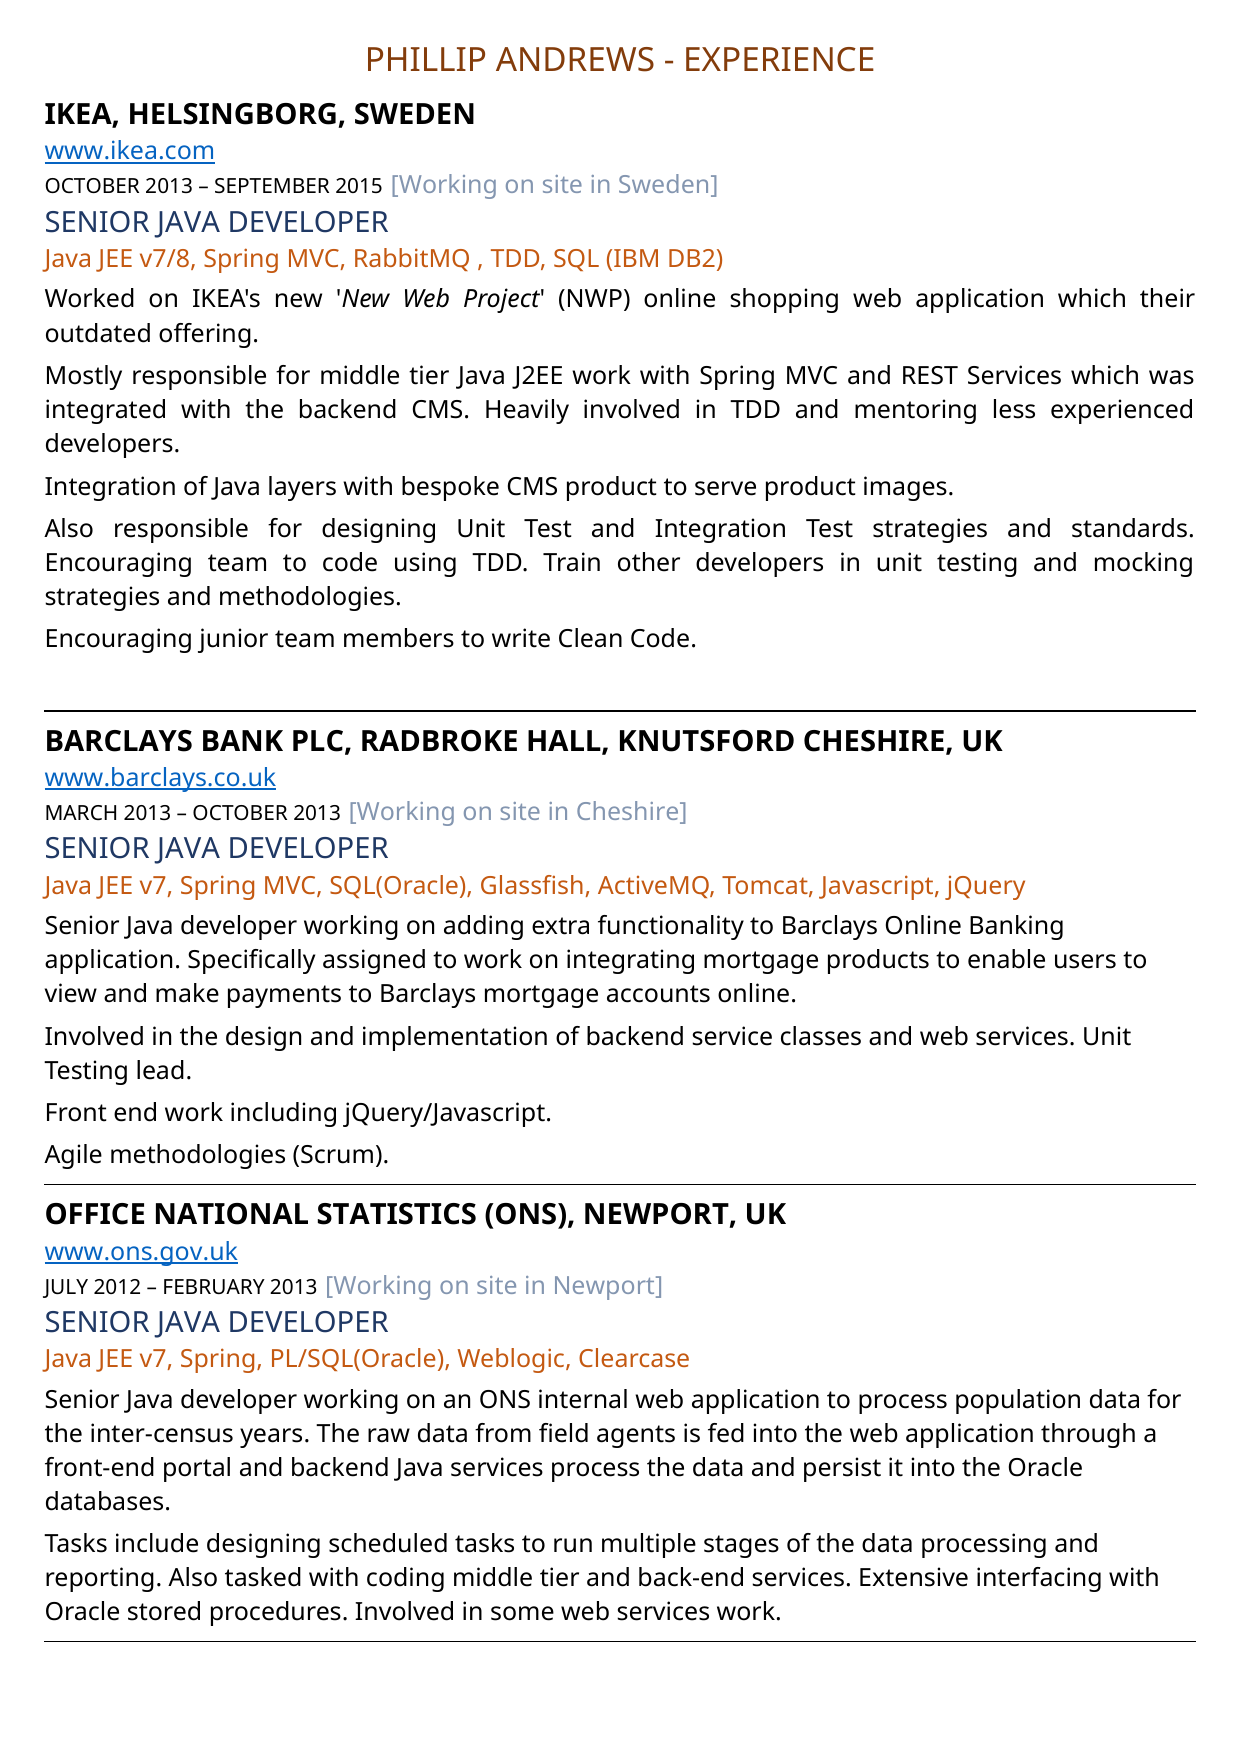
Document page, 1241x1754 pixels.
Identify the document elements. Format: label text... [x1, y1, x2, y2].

subtitle march 2013 – october 2013 [Working on site in Cheshire] [44, 794, 1196, 828]
subtitle SENIOR Java DevelopeR [44, 201, 1196, 241]
subtitle SENIOR Java DevelopeR [44, 1301, 1196, 1341]
subtitle office national statistics (ONS), newport, uk [44, 1193, 1196, 1233]
text Front end work including jQuery/Javascript. [44, 1095, 1196, 1129]
text Java JEE v7, Spring, PL/SQL(Oracle), Weblogic, Clearcase [44, 1341, 1196, 1375]
text Worked on IKEA's new 'New Web Project' (NWP) online shopping web application which their outdated offering. [44, 281, 1196, 349]
text Integration of Java layers with bespoke CMS product to serve product images. [44, 468, 1196, 502]
text Involved in the design and implementation of backend service classes and web services. Unit Testing lead. [44, 1018, 1196, 1086]
subtitle www.barclays.co.uk [44, 759, 1196, 794]
text Agile methodologies (Scrum). [44, 1137, 1196, 1171]
text Java JEE v7, Spring MVC, SQL(Oracle), Glassfish, ActiveMQ, Tomcat, Javascript, jQuery [44, 867, 1196, 901]
text Also responsible for designing Unit Test and Integration Test strategies and standards. Encouraging team to code using TDD. Train other developers in unit testing and mocking strategies and methodologies. [44, 511, 1196, 613]
text Mostly responsible for middle tier Java J2EE work with Spring MVC and REST Services which was integrated with the backend CMS. Heavily involved in TDD and mentoring less experienced developers. [44, 358, 1196, 460]
subtitle www.ons.gov.uk [44, 1233, 1196, 1267]
subtitle july 2012 – february 2013 [Working on site in Newport] [44, 1267, 1196, 1301]
subtitle barclays bank plc, Radbroke Hall, Knutsford cheshire, uk [44, 720, 1196, 759]
subtitle www.ikea.com [44, 133, 1196, 167]
text Senior Java developer working on an ONS internal web application to process population data for the inter-census years. The raw data from field agents is fed into the web application through a front-end portal and backend Java services process the data and persist it into the Oracle databases. [44, 1381, 1196, 1518]
subtitle IKEA, HELSINGBORG, SWEDEN [44, 93, 1196, 133]
text Java JEE v7/8, Spring MVC, RabbitMQ , TDD, SQL (IBM DB2) [44, 241, 1196, 275]
subtitle SENIOR Java DevelopeR [44, 828, 1196, 867]
subtitle October 2013 – september 2015 [Working on site in Sweden] [44, 167, 1196, 201]
text Tasks include designing scheduled tasks to run multiple stages of the data processing and reporting. Also tasked with coding middle tier and back-end services. Extensive interfacing with Oracle stored procedures. Involved in some web services work. [44, 1526, 1196, 1628]
text Senior Java developer working on adding extra functionality to Barclays Online Banking application. Specifically assigned to work on integrating mortgage products to enable users to view and make payments to Barclays mortgage accounts online. [44, 908, 1196, 1010]
text Encouraging junior team members to write Clean Code. [44, 621, 1196, 655]
